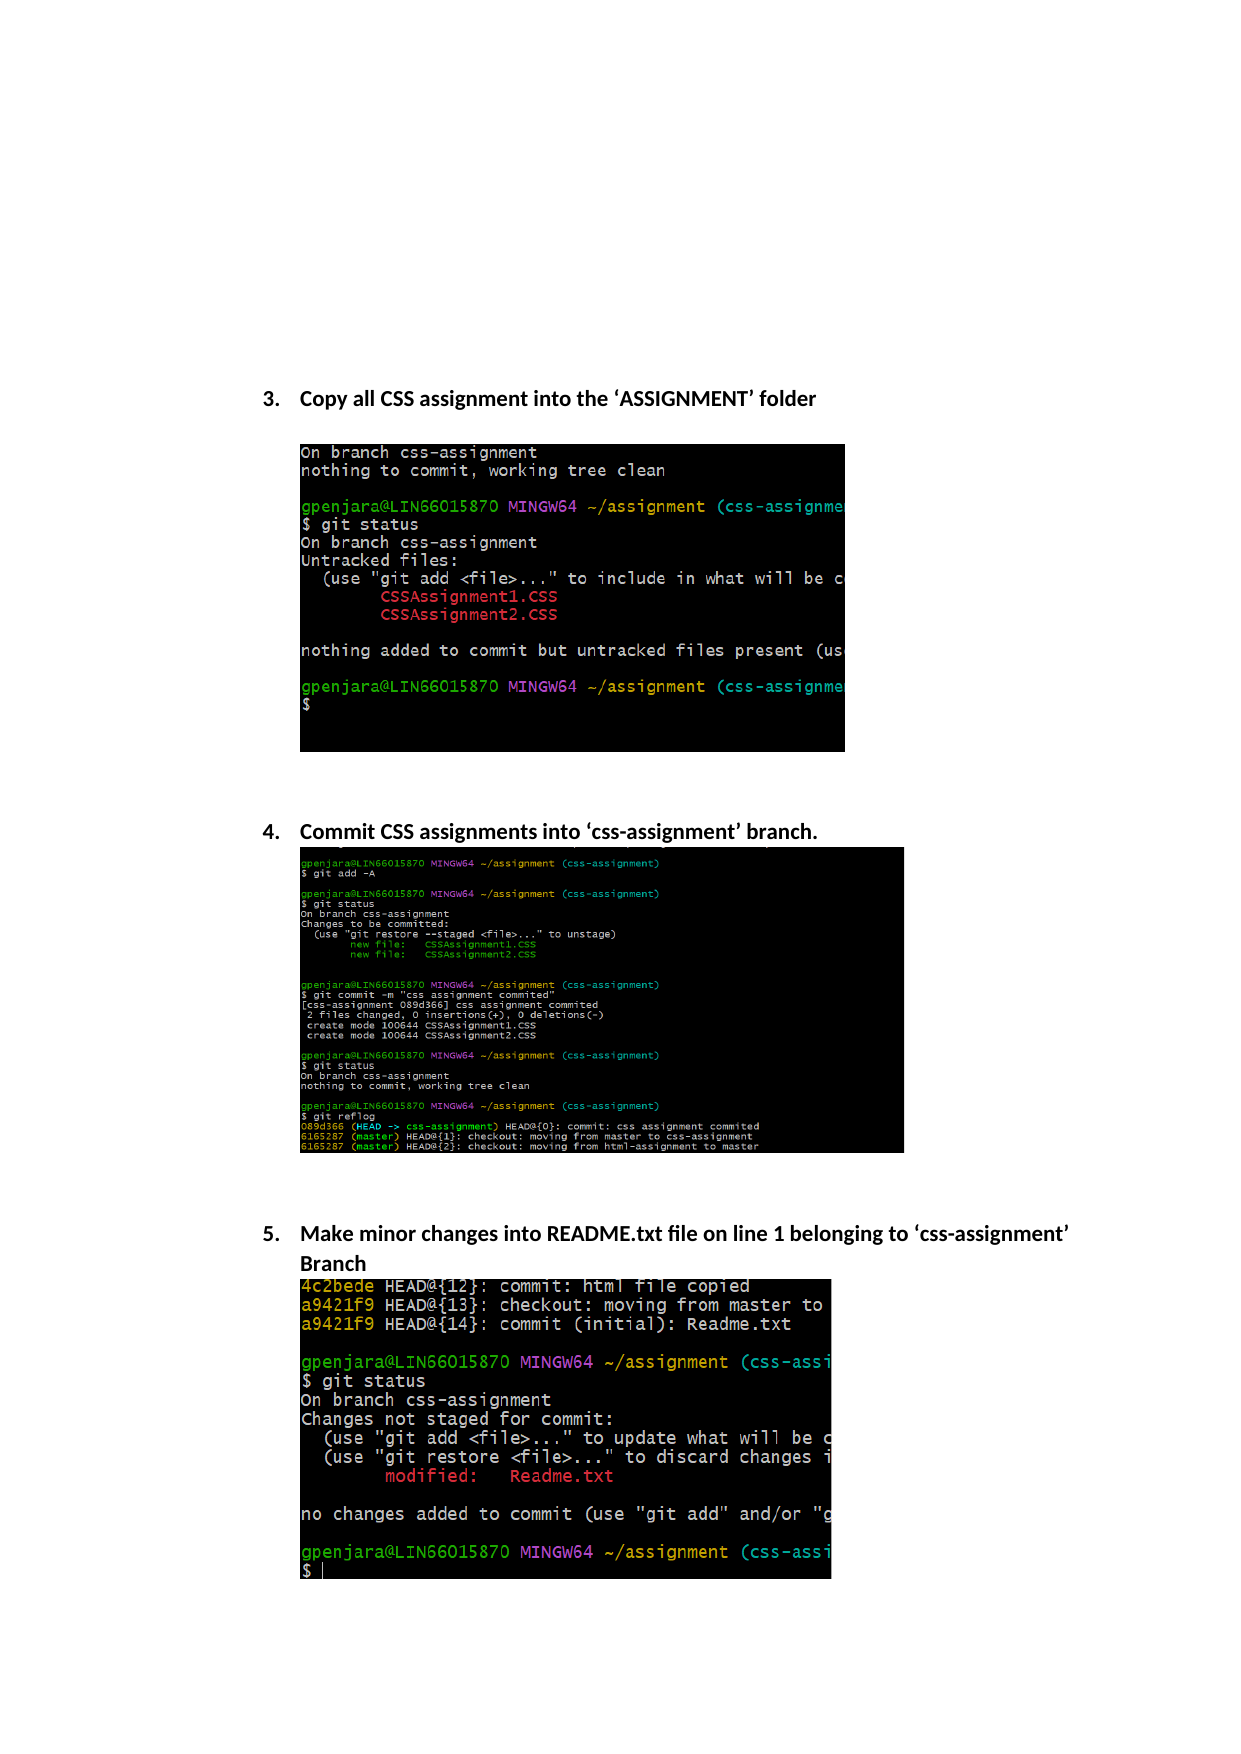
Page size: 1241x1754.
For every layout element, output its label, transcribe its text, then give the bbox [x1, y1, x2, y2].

picture [300, 847, 905, 1153]
picture [300, 1279, 832, 1579]
list Branch [300, 1249, 1090, 1277]
list Make minor changes into README.txt file on line 1 belonging to ‘css-assignment’ [262, 1219, 1090, 1247]
list Copy all CSS assignment into the ‘ASSIGNMENT’ folder [262, 384, 1090, 412]
list Commit CSS assignments into ‘css-assignment’ branch. [262, 817, 1090, 845]
picture [300, 444, 845, 752]
